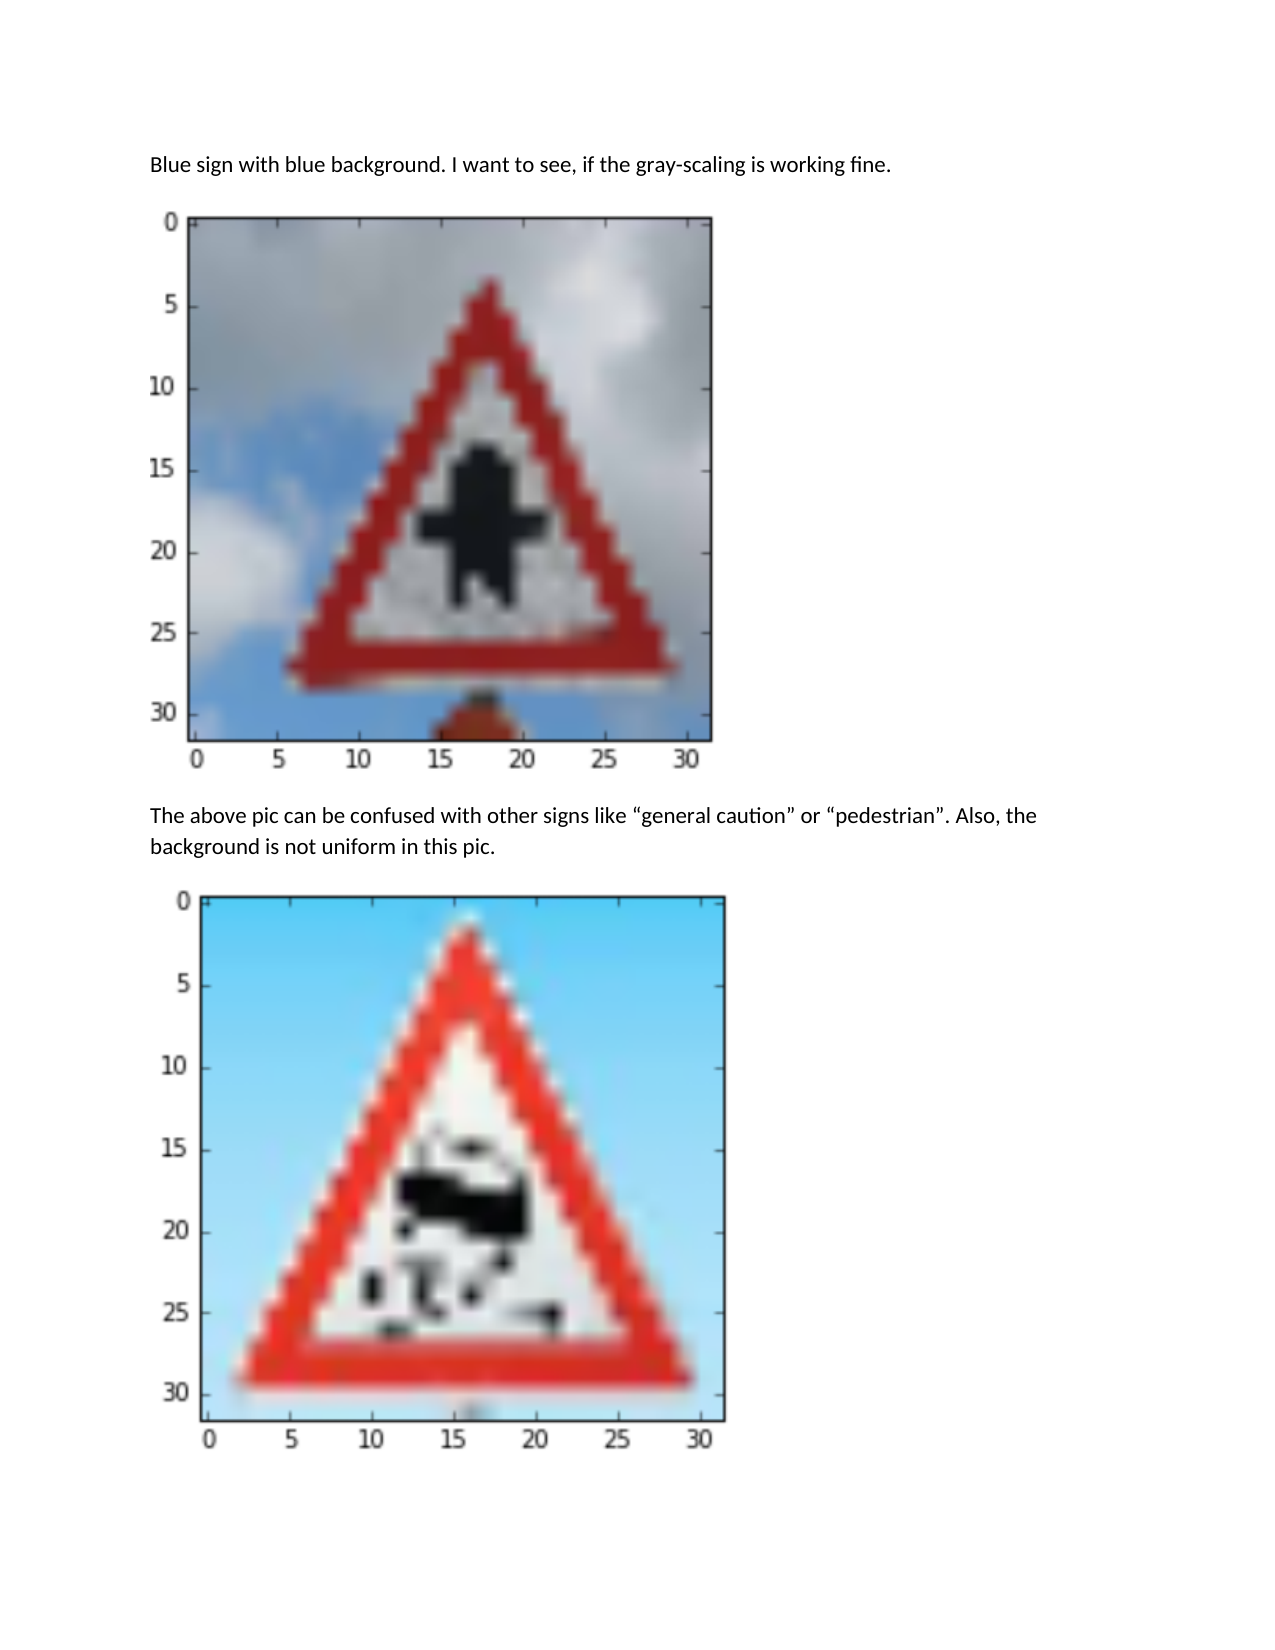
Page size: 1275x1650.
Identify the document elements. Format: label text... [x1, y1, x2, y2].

picture [150, 878, 750, 1457]
text Blue sign with blue background. I want to see, if the gray-scaling is working fine. [150, 150, 1125, 178]
picture [150, 196, 736, 783]
text The above pic can be confused with other signs like “general caution” or “pedestrian”. Also, the background is not uniform in this pic. [150, 802, 1125, 860]
